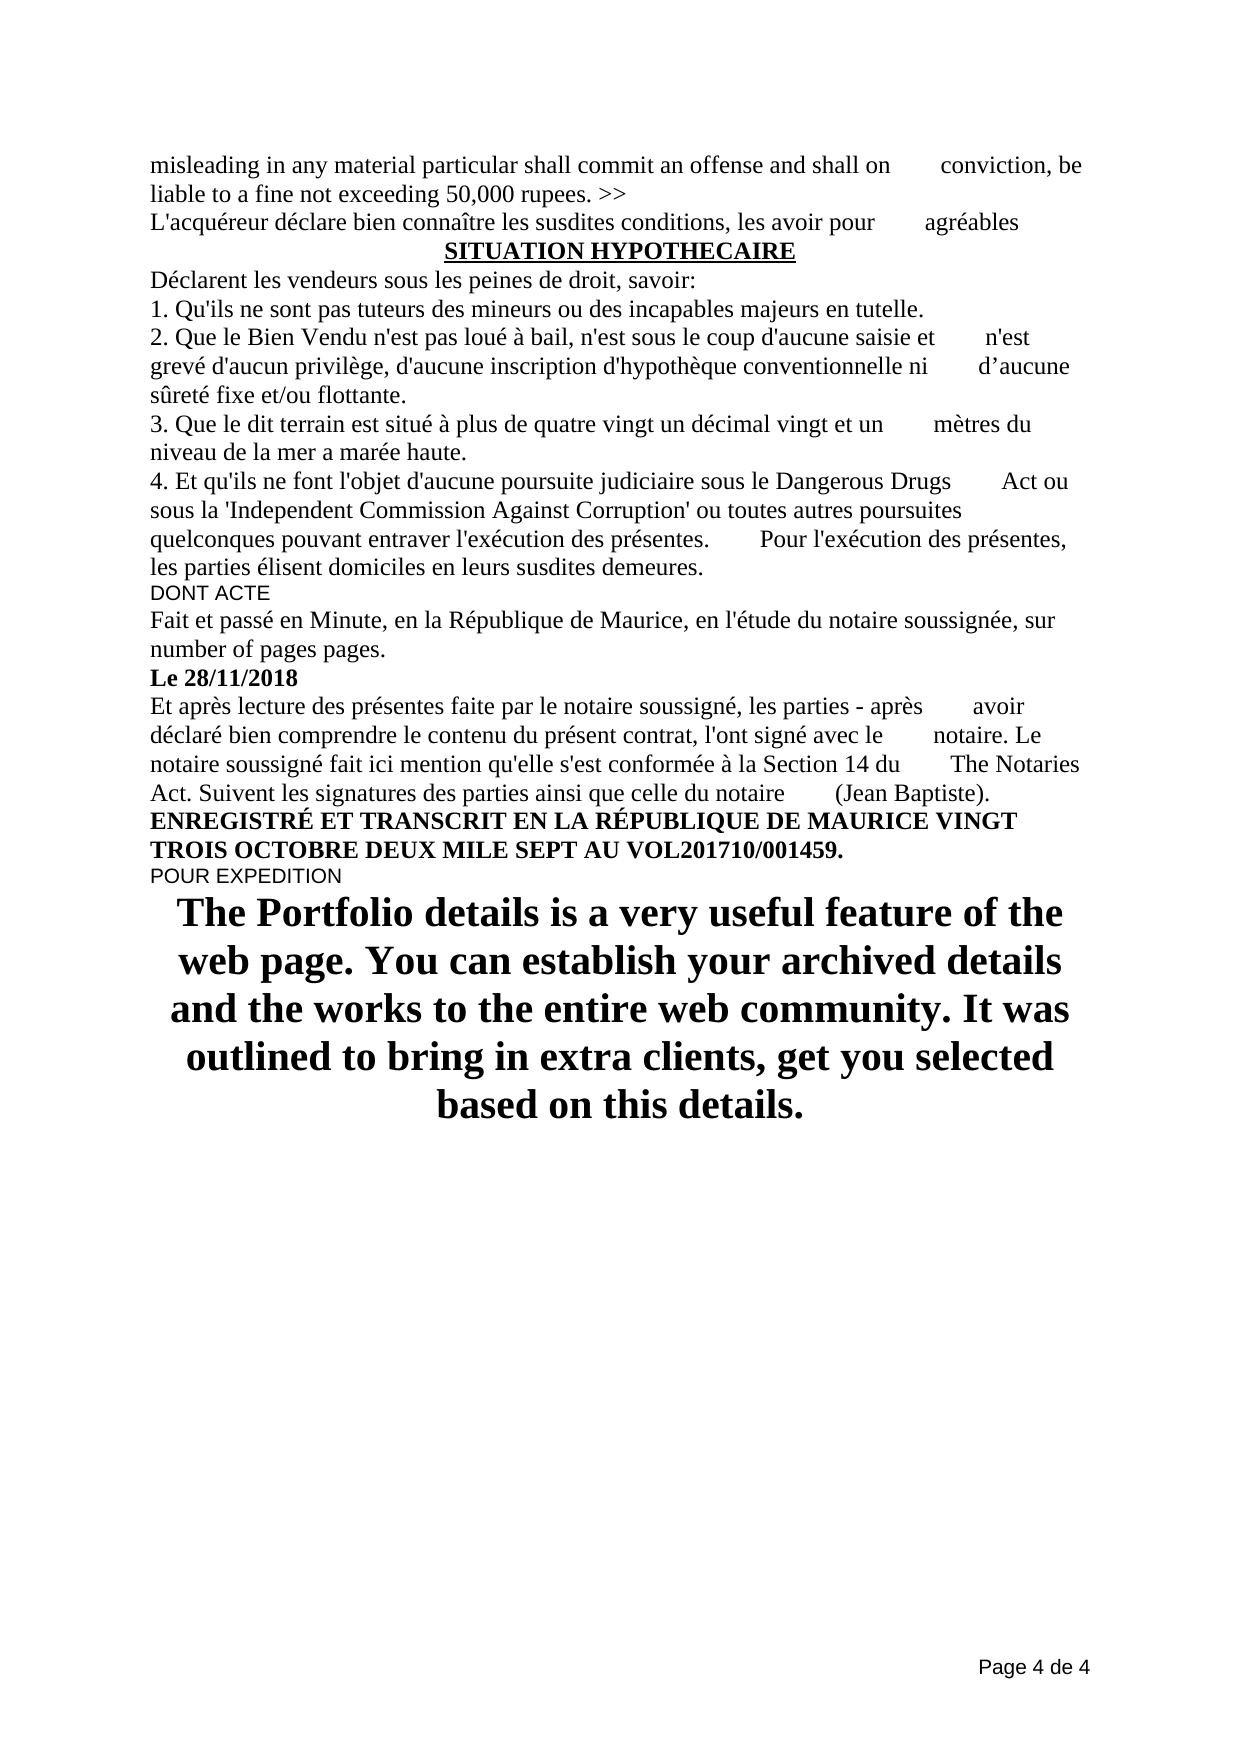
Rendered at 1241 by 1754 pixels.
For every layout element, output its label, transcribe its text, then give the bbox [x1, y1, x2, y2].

text Et après lecture des présentes faite par le notaire soussigné, les parties - après avoir déclaré bien comprendre le contenu du présent contrat, l'ont signé avec le notaire. Le notaire soussigné fait ici mention qu'elle s'est conformée à la Section 14 du The Notaries Act. Suivent les signatures des parties ainsi que celle du notaire (Jean Baptiste). [150, 691, 1090, 806]
text 3. Que le dit terrain est situé à plus de quatre vingt un décimal vingt et un mètres du niveau de la mer a marée haute. [150, 409, 1090, 466]
text 4. Et qu'ils ne font l'objet d'aucune poursuite judiciaire sous le Dangerous Drugs Act ou sous la 'Independent Commission Against Corruption' ou toutes autres poursuites quelconques pouvant entraver l'exécution des présentes. Pour l'exécution des présentes, les parties élisent domiciles en leurs susdites demeures. [150, 466, 1090, 581]
text The Portfolio details is a very useful feature of the web page. You can establish your archived details and the works to the entire web community. It was outlined to bring in extra clients, get you selected based on this details. [150, 888, 1090, 1127]
text POUR EXPEDITION [150, 864, 1090, 888]
text L'acquéreur déclare bien connaître les susdites conditions, les avoir pour agréables [150, 207, 1090, 236]
text 1. Qu'ils ne sont pas tuteurs des mineurs ou des incapables majeurs en tutelle. [150, 294, 1090, 322]
text ENREGISTRÉ ET TRANSCRIT EN LA RÉPUBLIQUE DE MAURICE VINGT TROIS OCTOBRE DEUX MILE SEPT AU VOL201710/001459. [150, 806, 1090, 864]
text DONT ACTE [150, 581, 1090, 605]
text 2. Que le Bien Vendu n'est pas loué à bail, n'est sous le coup d'aucune saisie et n'est grevé d'aucun privilège, d'aucune inscription d'hypothèque conventionnelle ni d’aucune sûreté fixe et/ou flottante. [150, 322, 1090, 409]
text Le 28/11/2018 [150, 663, 1090, 691]
title SITUATION HYPOTHECAIRE [150, 236, 1090, 265]
text Déclarent les vendeurs sous les peines de droit, savoir: [150, 265, 1090, 294]
text Fait et passé en Minute, en la République de Maurice, en l'étude du notaire soussignée, sur number of pages pages. [150, 605, 1090, 663]
